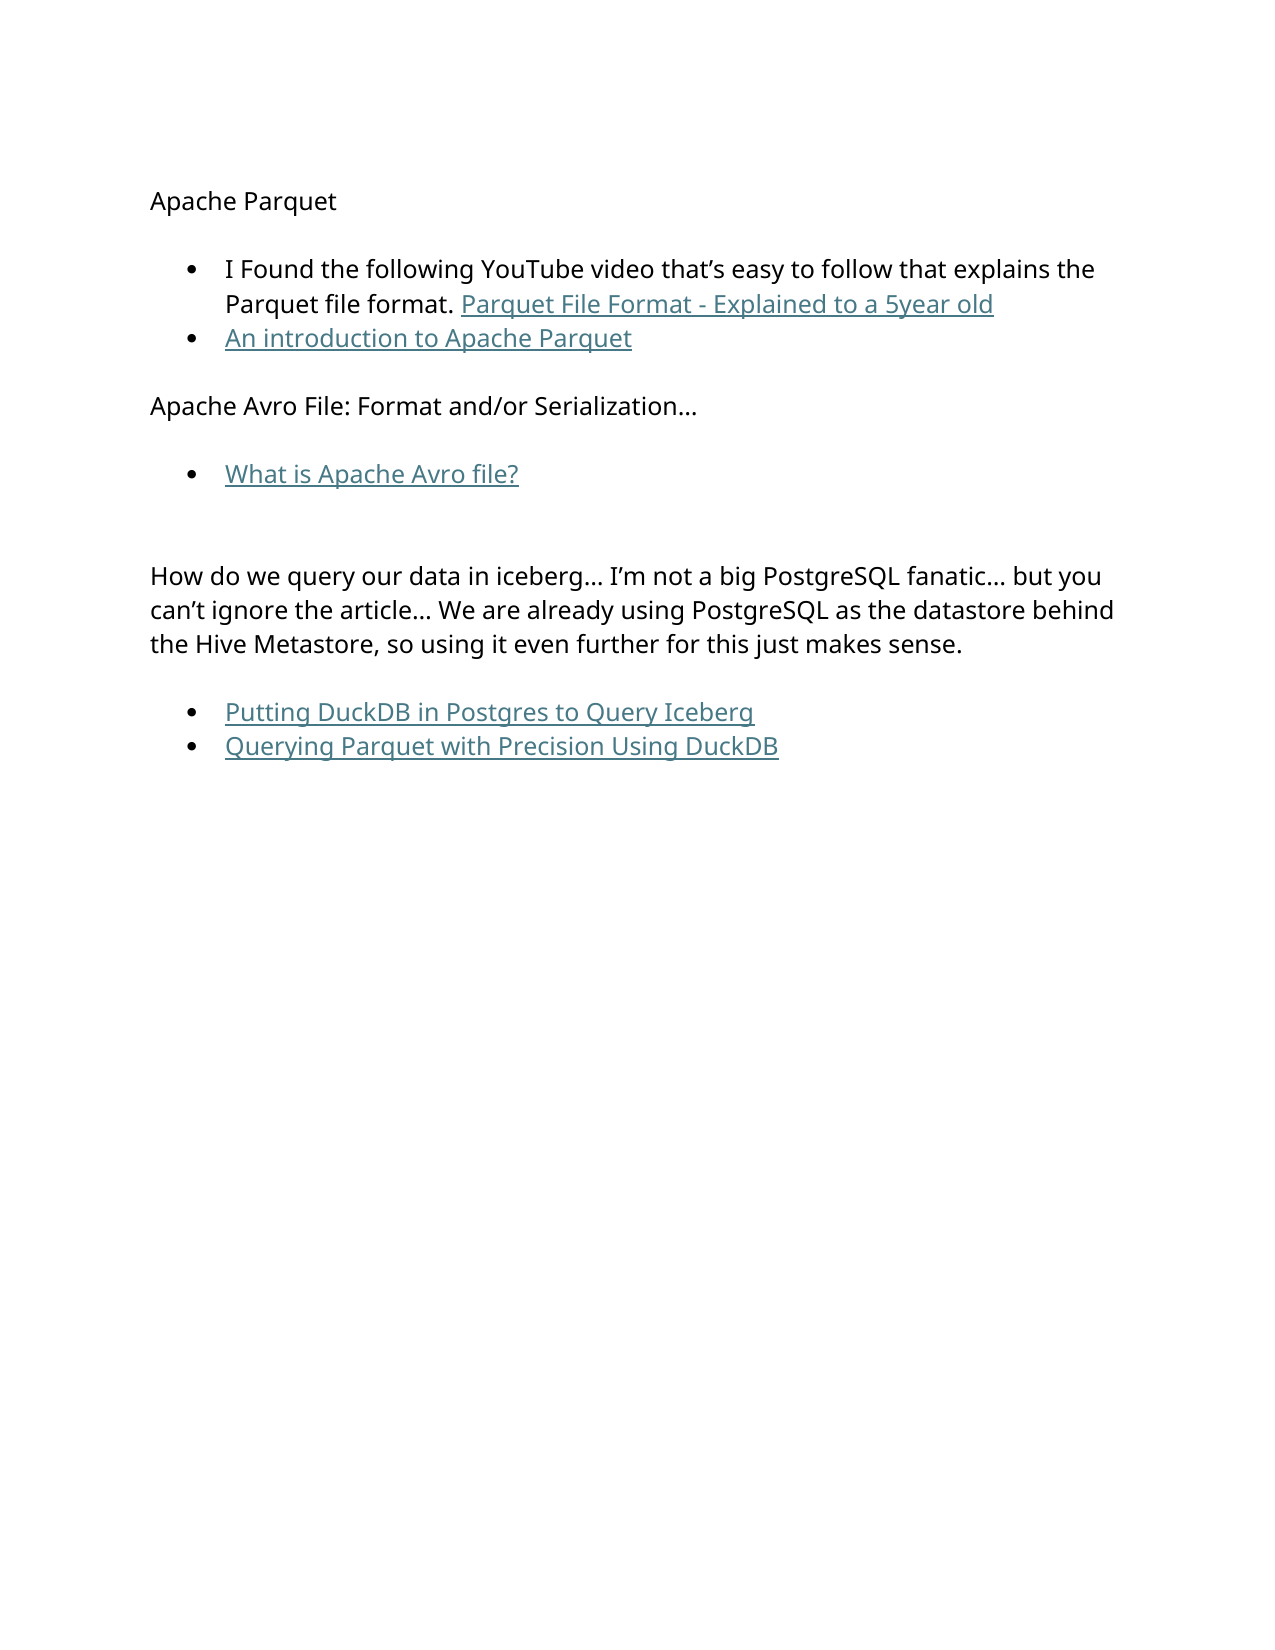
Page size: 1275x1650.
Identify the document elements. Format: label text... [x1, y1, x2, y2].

list Putting DuckDB in Postgres to Query Iceberg [187, 695, 1125, 729]
list I Found the following YouTube video that’s easy to follow that explains the Parquet file format. Parquet File Format - Explained to a 5year old [187, 252, 1125, 320]
text Apache Avro File: Format and/or Serialization… [150, 388, 1125, 422]
text How do we query our data in iceberg… I’m not a big PostgreSQL fanatic… but you can’t ignore the article… We are already using PostgreSQL as the datastore behind the Hive Metastore, so using it even further for this just makes sense. [150, 559, 1125, 661]
list What is Apache Avro file? [187, 457, 1125, 491]
list An introduction to Apache Parquet [187, 320, 1125, 354]
text Apache Parquet [150, 184, 1125, 218]
list Querying Parquet with Precision Using DuckDB [187, 729, 1125, 763]
